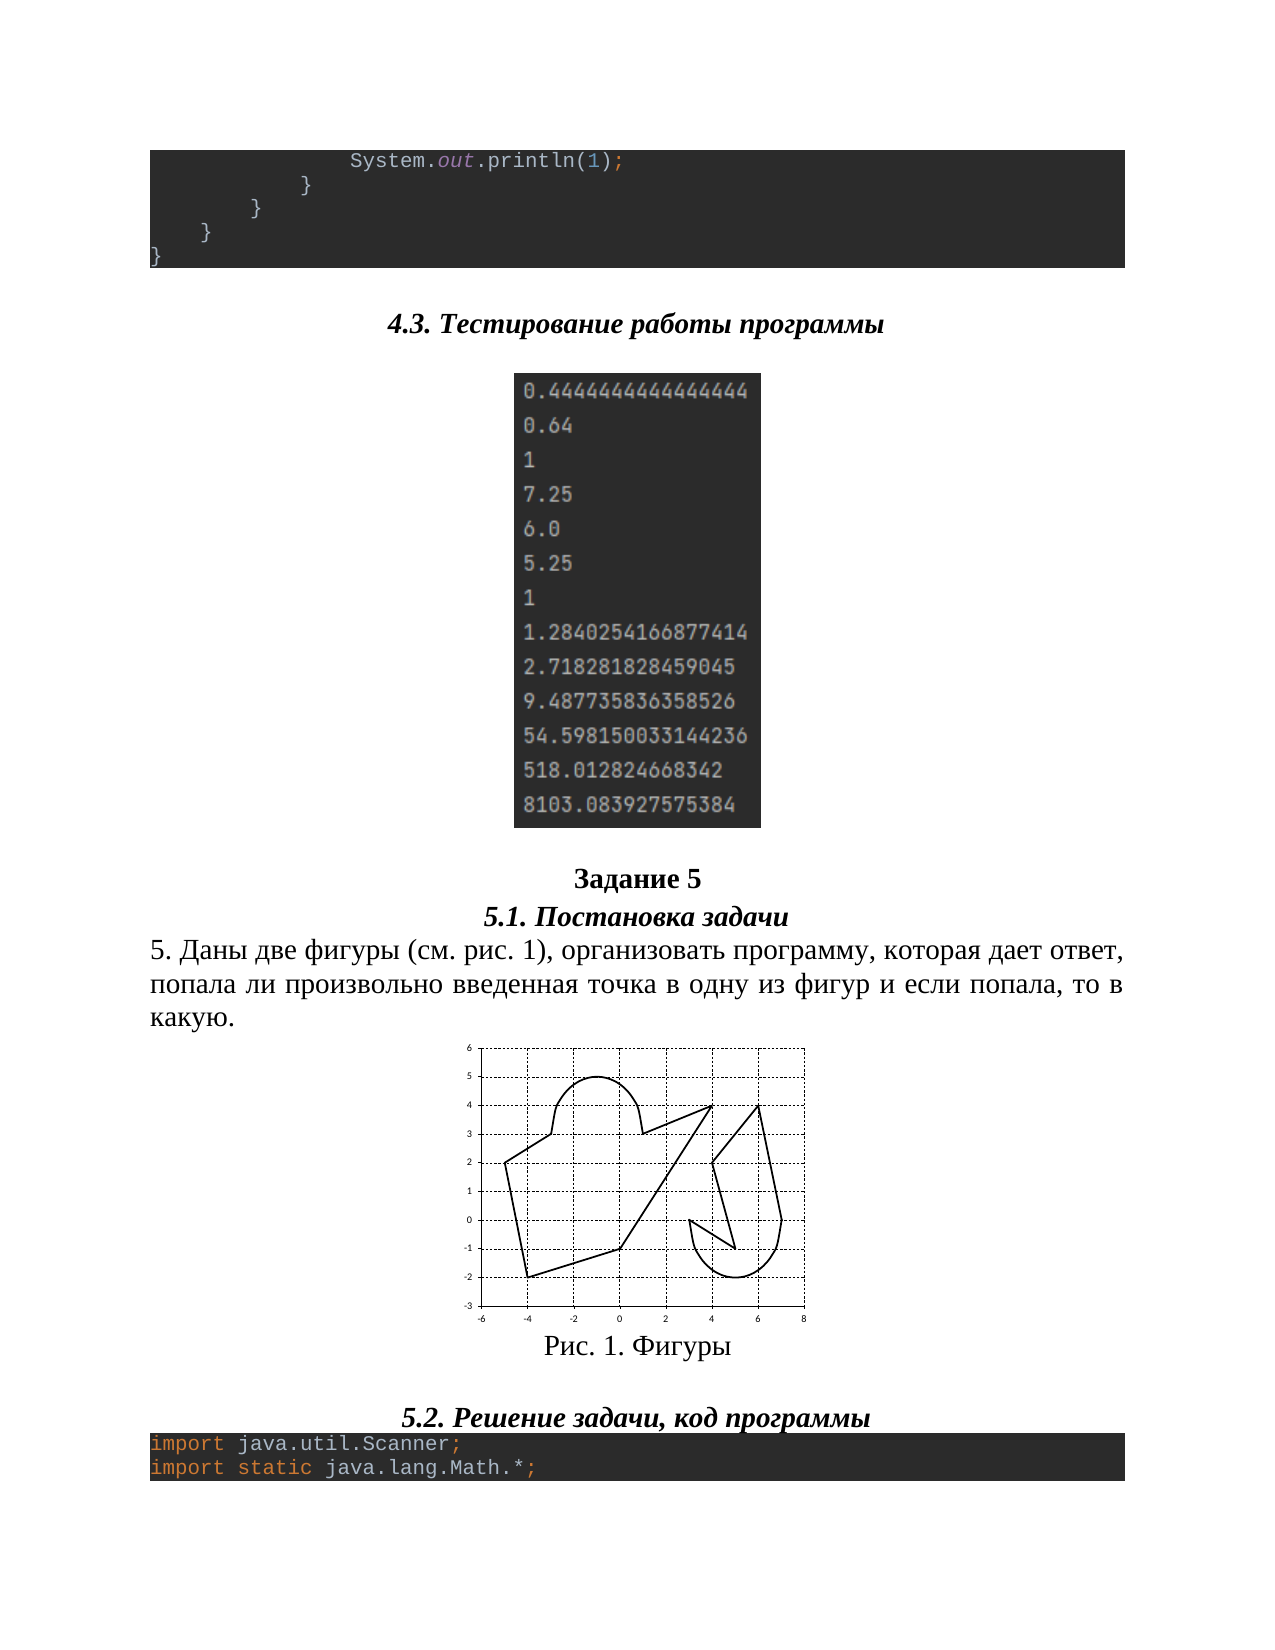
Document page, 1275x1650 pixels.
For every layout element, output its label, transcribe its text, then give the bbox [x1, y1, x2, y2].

subtitle 5.2. Решение задачи, код программы [150, 1400, 1125, 1433]
text 5. Даны две фигуры (см. рис. 1), организовать программу, которая дает ответ, попала ли произвольно введенная точка в одну из фигур и если попала, то в какую. [150, 932, 1125, 1033]
picture [514, 373, 761, 828]
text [150, 150, 1125, 268]
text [150, 1433, 1125, 1481]
subtitle Задание 5 [150, 861, 1125, 895]
text Рис. 1. Фигуры [150, 1328, 1125, 1362]
subtitle 5.1. Постановка задачи [150, 899, 1125, 932]
subtitle 4.3. Тестирование работы программы [150, 306, 1125, 339]
